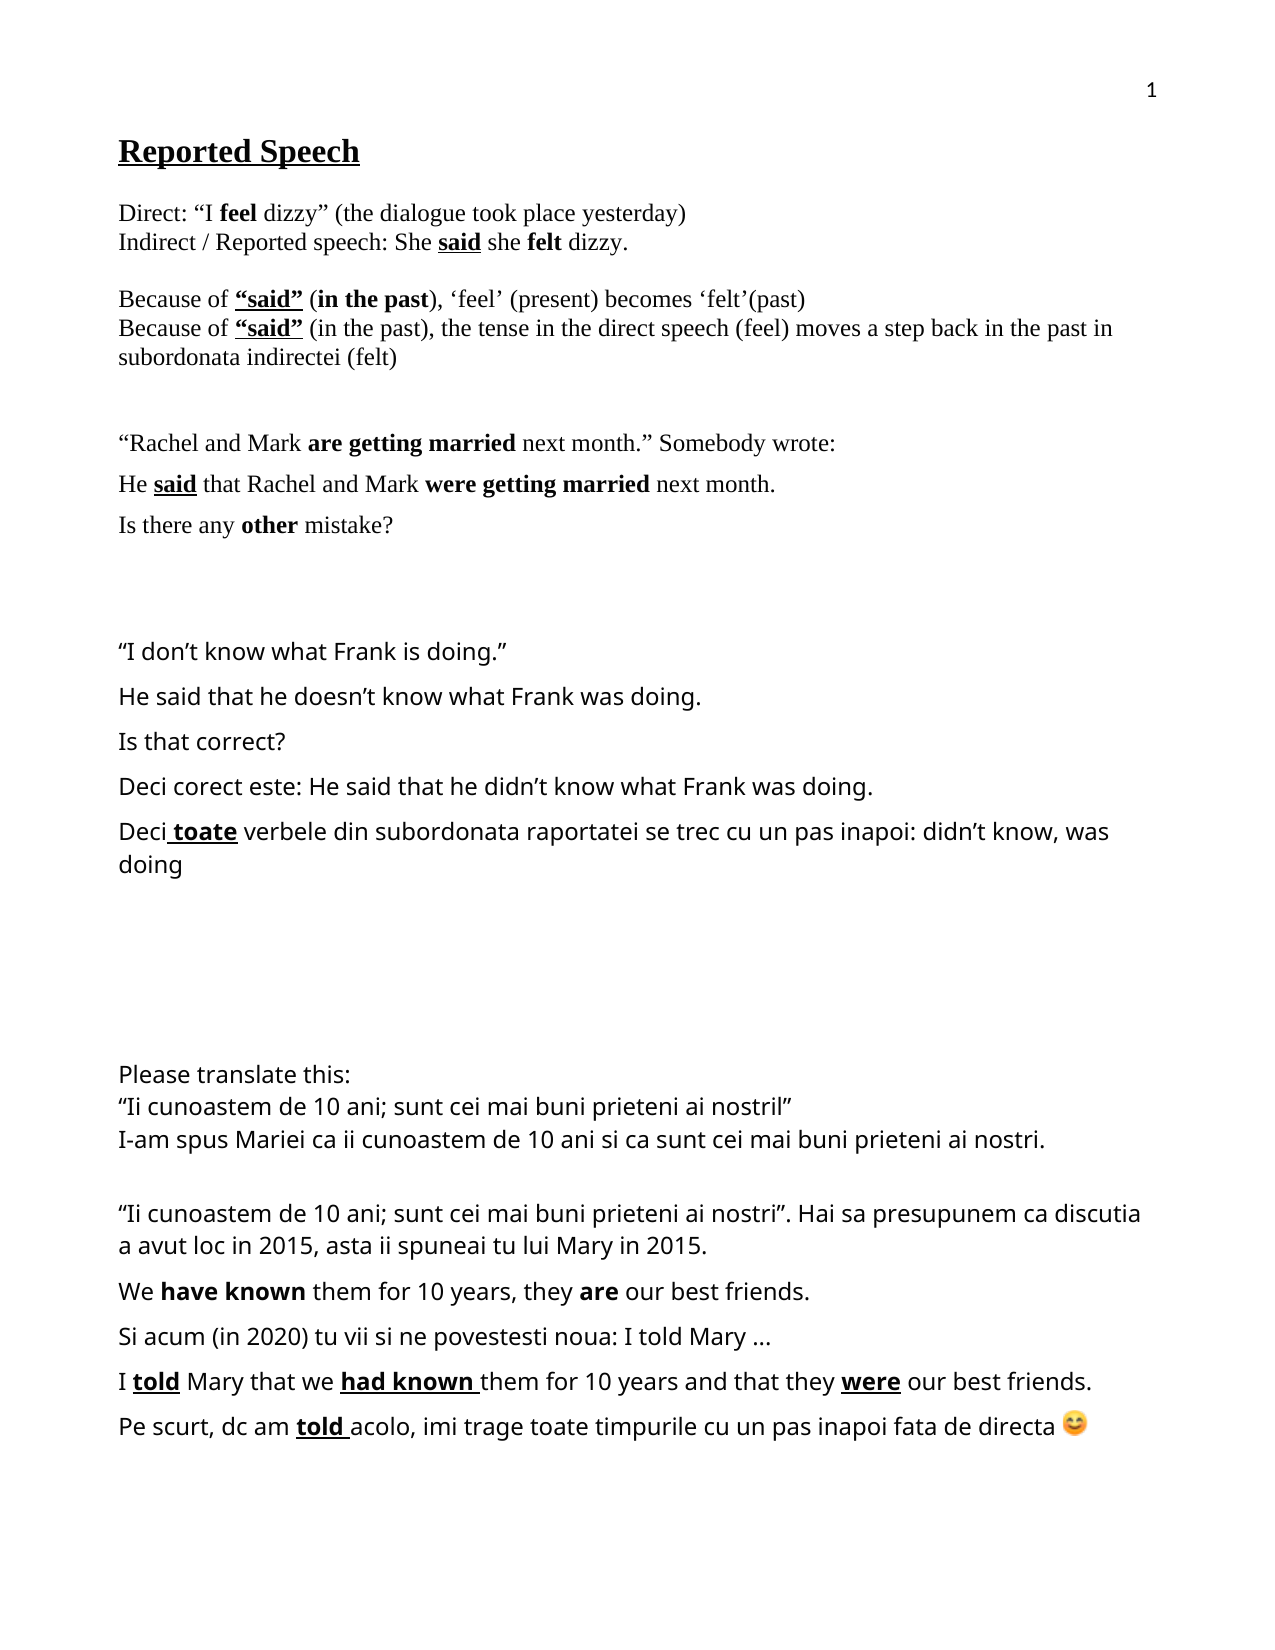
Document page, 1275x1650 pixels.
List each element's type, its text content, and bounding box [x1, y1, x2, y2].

text Is that correct? [118, 724, 1157, 757]
text Reported Speech [118, 131, 1157, 169]
text Deci toate verbele din subordonata raportatei se trec cu un pas inapoi: didn’t know, was doing [118, 815, 1157, 880]
picture [1062, 1410, 1088, 1436]
text Direct: “I feel dizzy” (the dialogue took place yesterday) [118, 198, 1157, 227]
text Because of “said” (in the past), the tense in the direct speech (feel) moves a step back in the past in [118, 313, 1157, 342]
text Indirect / Reported speech: She said she felt dizzy. [118, 227, 1157, 256]
text He said that Rachel and Mark were getting married next month. [118, 469, 1157, 498]
text Please translate this: [118, 1057, 1157, 1090]
text Deci corect este: He said that he didn’t know what Frank was doing. [118, 770, 1157, 802]
text I told Mary that we had known them for 10 years and that they were our best friends. [118, 1364, 1157, 1397]
text Is there any other mistake? [118, 511, 1157, 539]
text “Ii cunoastem de 10 ani; sunt cei mai buni prieteni ai nostri”. Hai sa presupunem ca discutia a avut loc in 2015, asta ii spuneai tu lui Mary in 2015. [118, 1197, 1157, 1262]
text “Ii cunoastem de 10 ani; sunt cei mai buni prieteni ai nostril” [118, 1090, 1157, 1123]
text I-am spus Mariei ca ii cunoastem de 10 ani si ca sunt cei mai buni prieteni ai nostri. [118, 1123, 1157, 1155]
text He said that he doesn’t know what Frank was doing. [118, 679, 1157, 712]
text Si acum (in 2020) tu vii si ne povestesti noua: I told Mary ... [118, 1319, 1157, 1352]
text “Rachel and Mark are getting married next month.” Somebody wrote: [118, 428, 1157, 457]
text subordonata indirectei (felt) [118, 342, 1157, 371]
text Pe scurt, dc am told acolo, imi trage toate timpurile cu un pas inapoi fata de directa [118, 1409, 1157, 1442]
text Because of “said” (in the past), ‘feel’ (present) becomes ‘felt’(past) [118, 284, 1157, 313]
text We have known them for 10 years, they are our best friends. [118, 1274, 1157, 1307]
text “I don’t know what Frank is doing.” [118, 634, 1157, 667]
